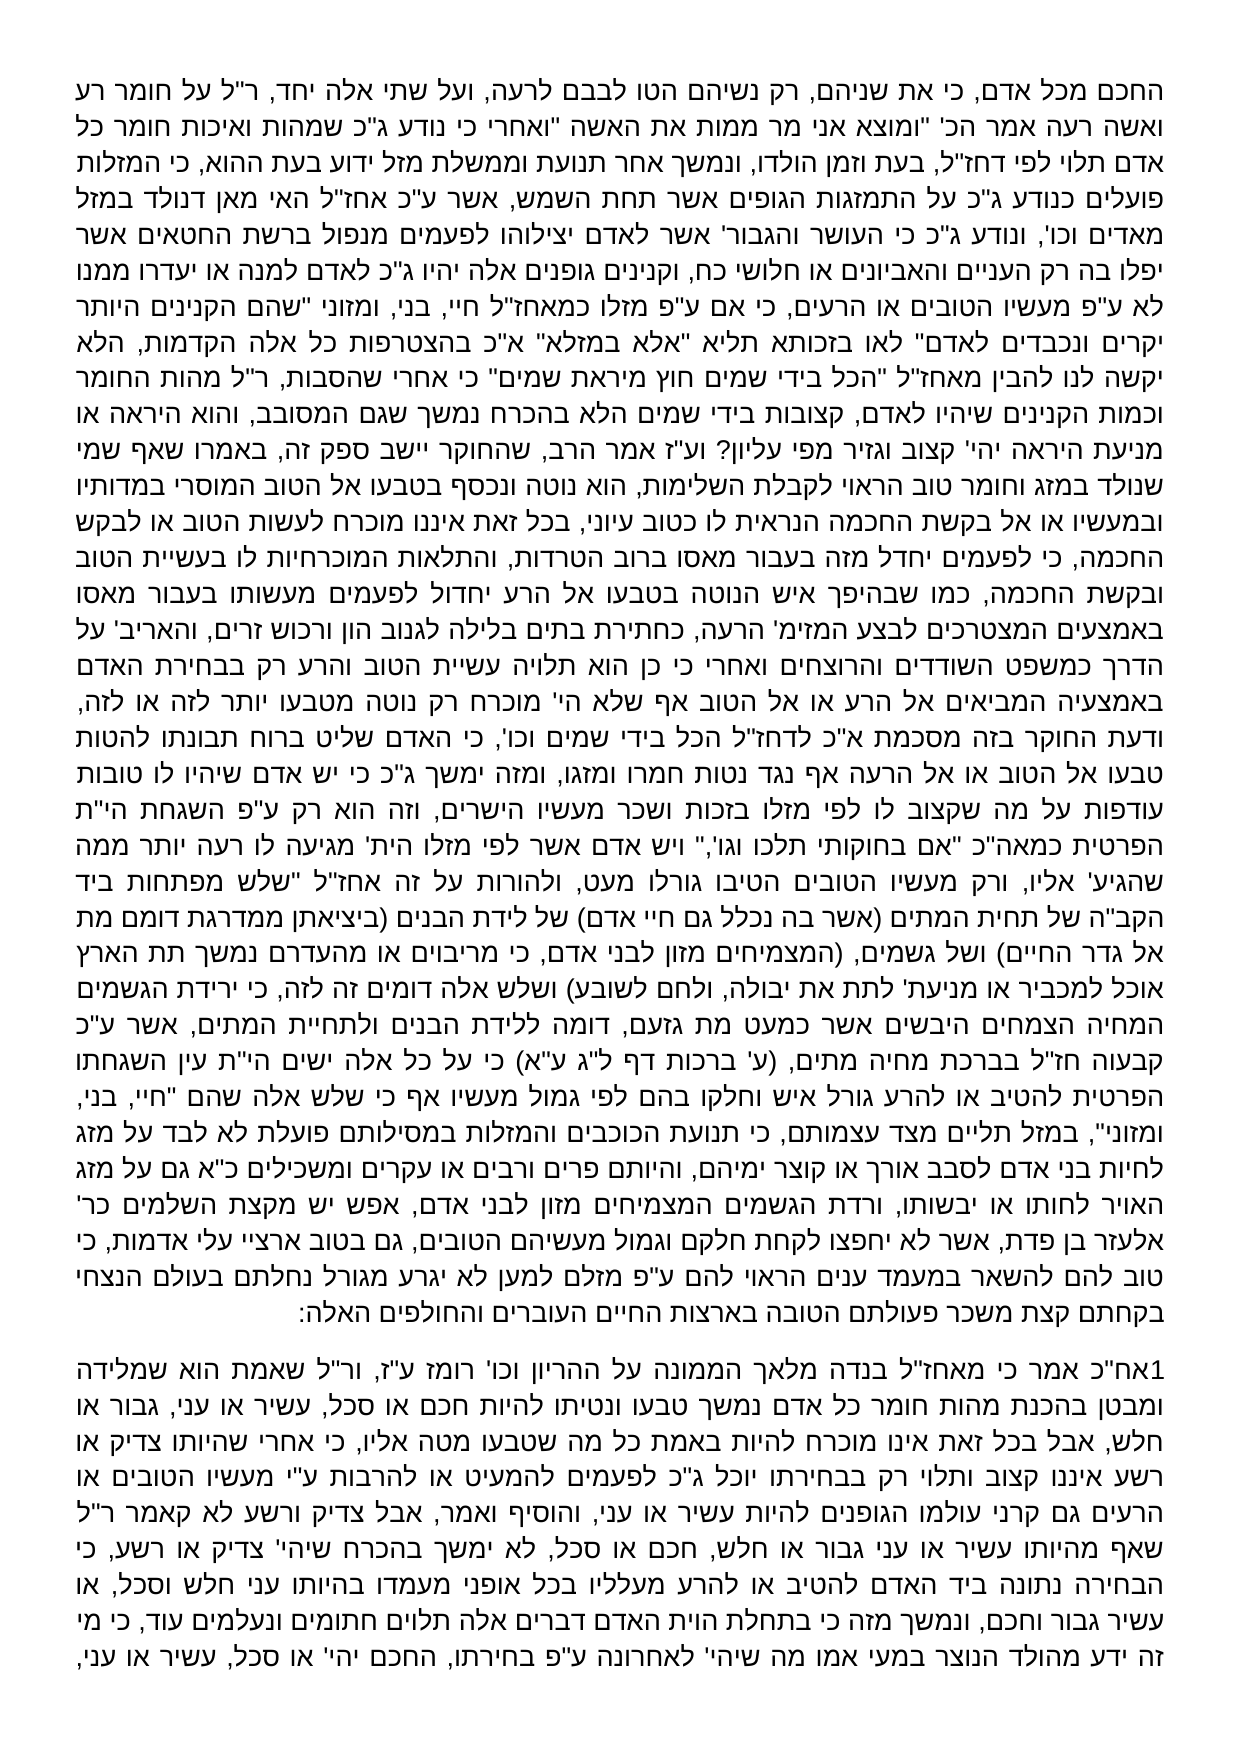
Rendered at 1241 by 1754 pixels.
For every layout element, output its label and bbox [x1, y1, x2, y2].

text [75, 1354, 1165, 1672]
text [75, 75, 1165, 1328]
